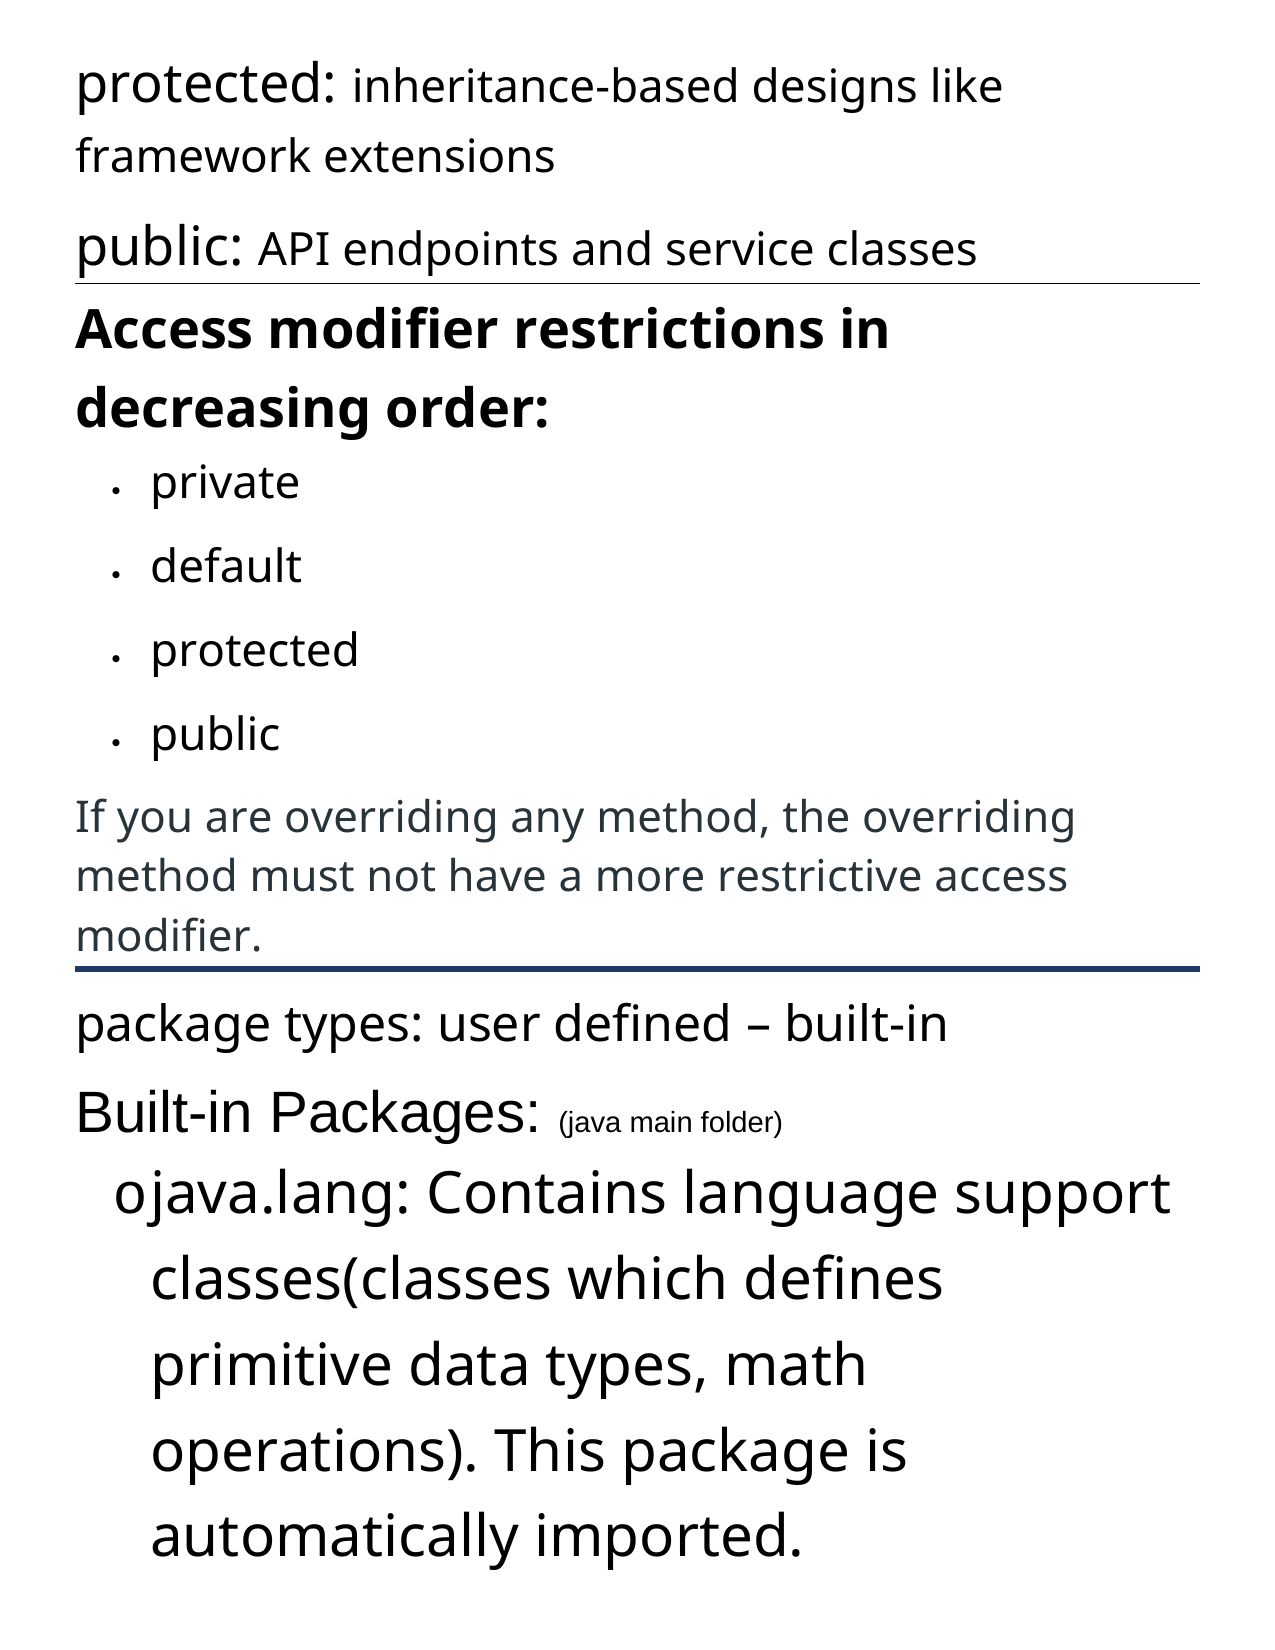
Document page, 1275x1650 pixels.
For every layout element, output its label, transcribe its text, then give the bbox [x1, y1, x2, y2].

text Whet to use [75, 155, 1200, 235]
list default [112, 988, 1200, 1051]
list private [112, 904, 1200, 967]
text public: API endpoints and service classes [75, 662, 1200, 738]
text package types: user defined – built-in [75, 1443, 1200, 1511]
text protected: inheritance-based designs like framework extensions [75, 500, 1200, 641]
text private: sensitive data and internal helper methods [75, 241, 1200, 382]
list public [112, 1156, 1200, 1219]
list protected [112, 1072, 1200, 1135]
text Access modifier restrictions in decreasing order: [75, 745, 1200, 898]
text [75, 45, 1200, 151]
text default: package-scoped utilities [75, 404, 1200, 477]
text If you are overriding any method, the overriding method must not have a more restrictive access modifier. [75, 1240, 1200, 1421]
text Built-in Packages: (java main folder) [75, 1533, 1200, 1600]
